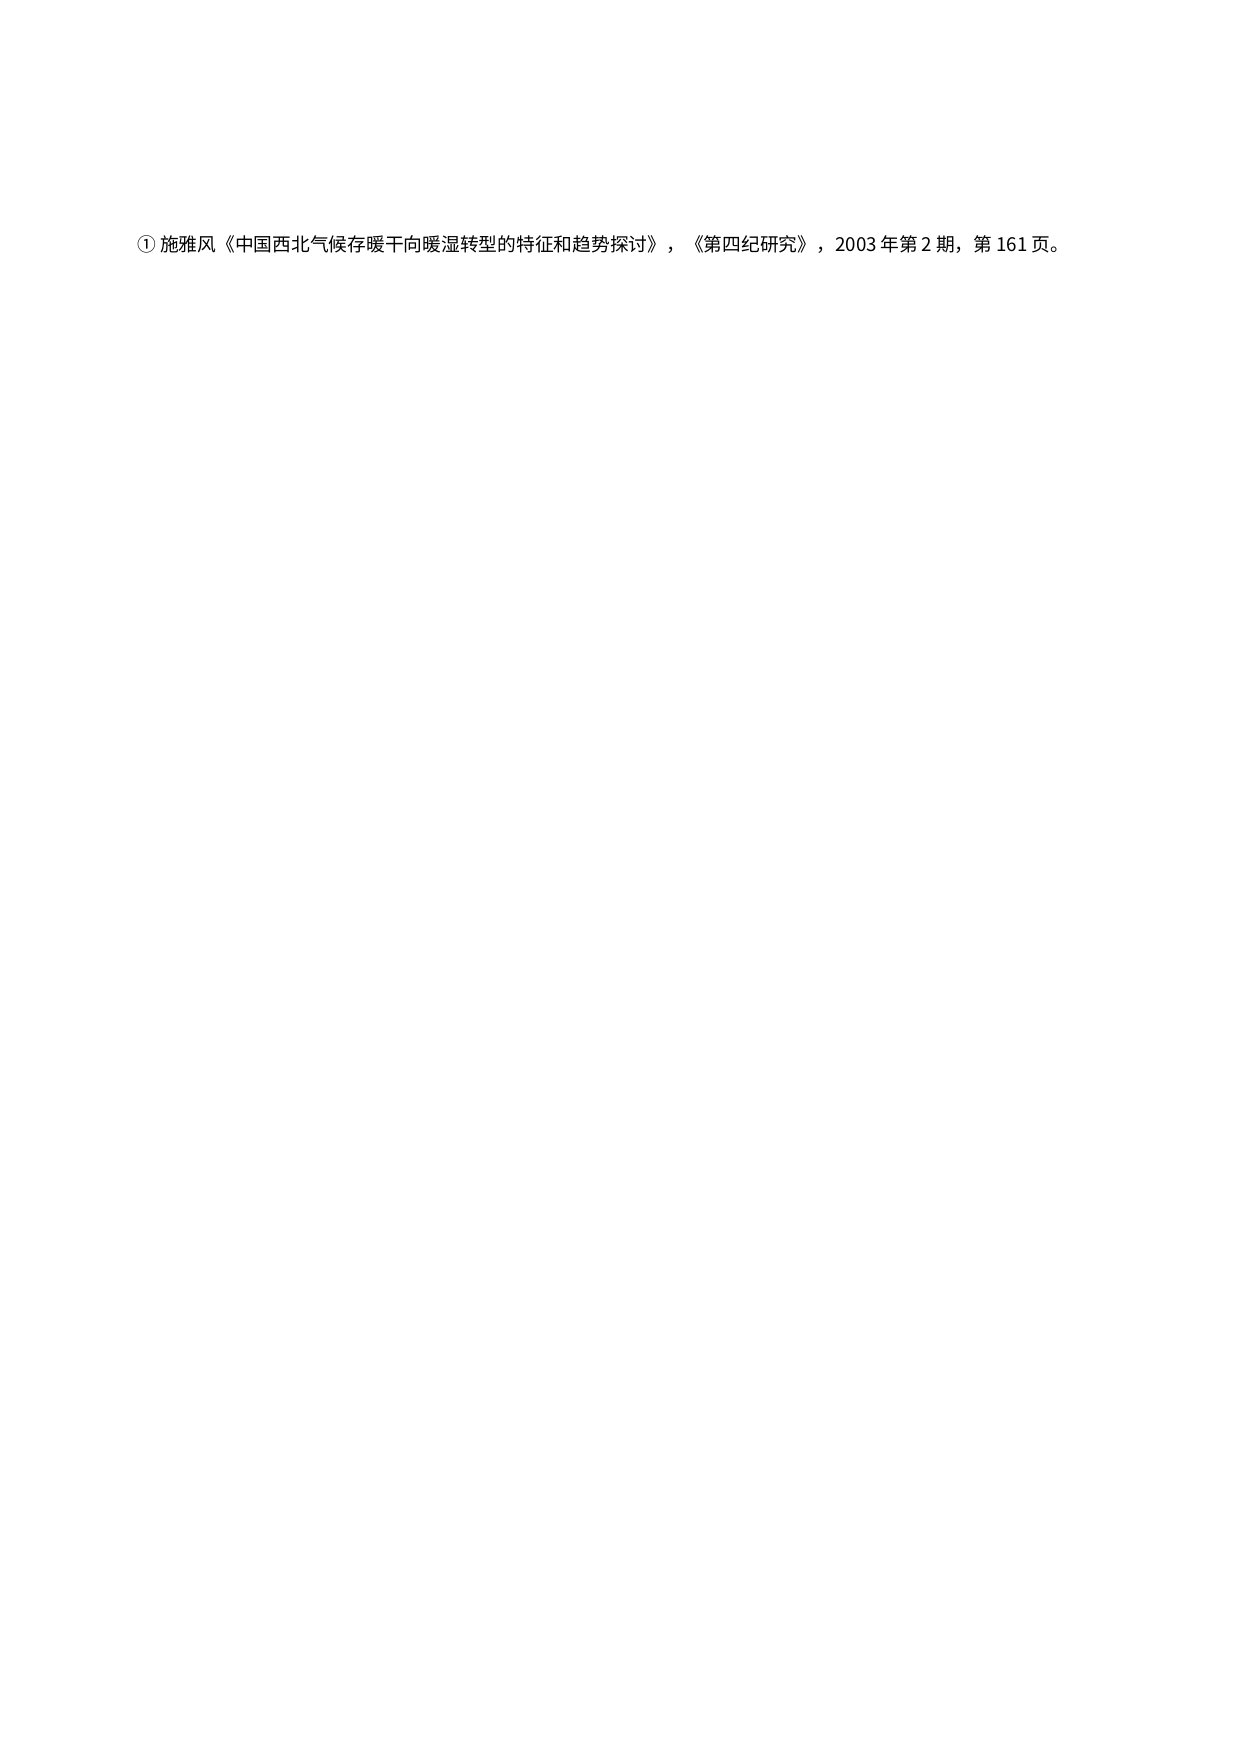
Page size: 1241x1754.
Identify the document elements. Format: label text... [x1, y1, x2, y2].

text ①施雅风《中国西北气候存暖干向暖湿转型的特征和趋势探讨》，《第四纪研究》，2003年第2期，第 161 页。 [137, 230, 1075, 257]
